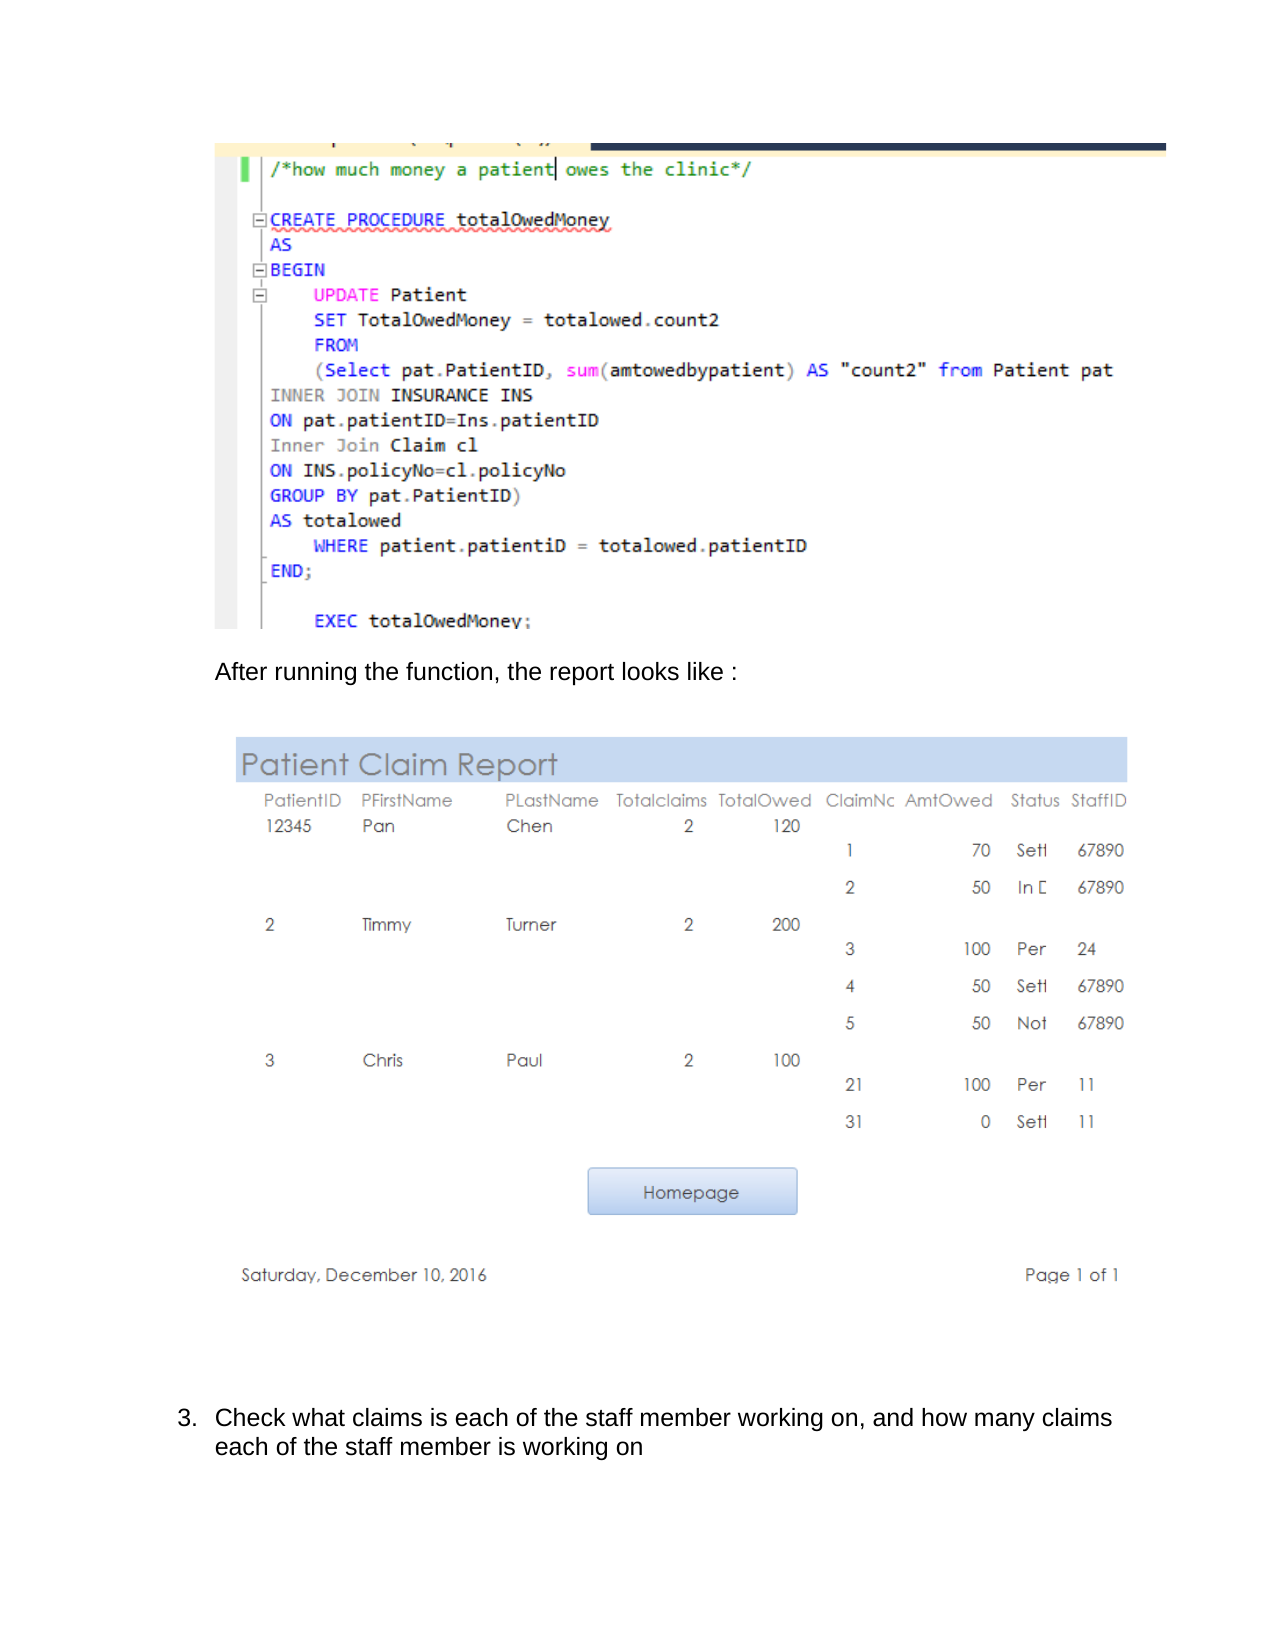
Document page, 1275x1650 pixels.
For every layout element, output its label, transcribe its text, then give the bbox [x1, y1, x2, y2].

picture [214, 143, 1167, 629]
picture [214, 715, 1190, 1316]
list Check what claims is each of the staff member working on, and how many claims each of the staff member is working on [177, 1403, 1133, 1460]
list After running the function, the report looks like : [214, 657, 1133, 686]
